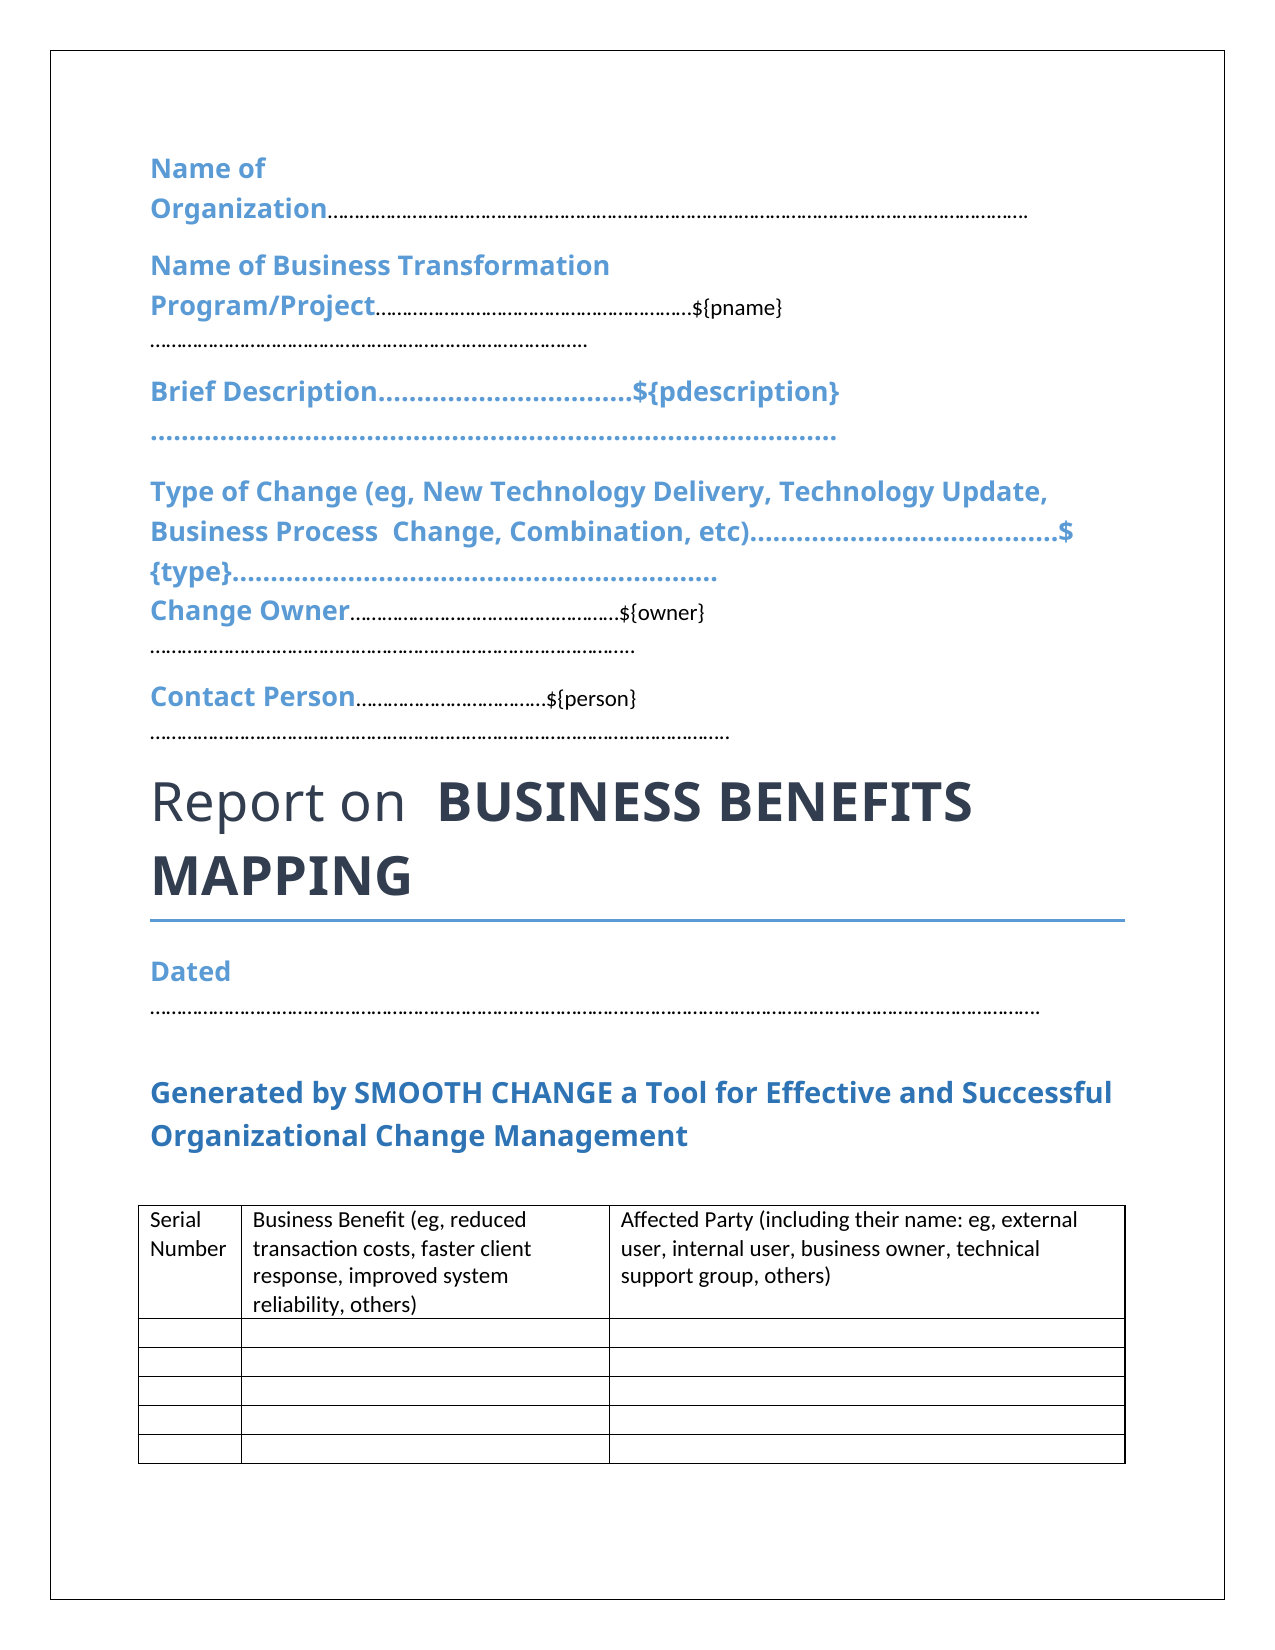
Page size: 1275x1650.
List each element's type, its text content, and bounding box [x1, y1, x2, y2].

table_cell [610, 1348, 1124, 1376]
table_cell [139, 1435, 241, 1463]
text Name of Business Transformation Program/Project……………………………………………………${pname}……………………………………………………………………….. [150, 246, 1125, 353]
subtitle Type of Change (eg, New Technology Delivery, Technology Update, Business Process Change, Combination, etc)……………………………….…${type}……………………………………………………… [150, 472, 1125, 589]
table_cell [242, 1406, 609, 1434]
table_cell [139, 1377, 241, 1405]
table_cell [139, 1348, 241, 1376]
table_cell [242, 1348, 609, 1376]
table_cell [610, 1377, 1124, 1405]
table_cell [242, 1319, 609, 1347]
table_cell [139, 1406, 241, 1434]
table_cell [610, 1406, 1124, 1434]
table_cell [242, 1377, 609, 1405]
text Change Owner……………………………………………${owner}……………………………………………………………………………….. [150, 592, 1125, 659]
title Report on BUSINESS BENEFITS MAPPING [150, 764, 1125, 919]
table_cell [610, 1435, 1124, 1463]
table_header Business Benefit (eg, reduced transaction costs, faster client response, improved system reliability, others) [242, 1206, 609, 1318]
table_header Serial Number [139, 1206, 241, 1318]
table_cell [139, 1319, 241, 1347]
table_cell [242, 1435, 609, 1463]
text Name of Organization……………………………………………………………………………………………………………………. [150, 150, 1125, 227]
text Contact Person………………………………${person}……………………………………………………………………………………………….. [150, 678, 1125, 745]
text Brief Description……………………………${pdescription}…………………………………………………………………………….. [150, 372, 1125, 449]
subtitle Generated by SMOOTH CHANGE a Tool for Effective and Successful Organizational Change Management [150, 1072, 1125, 1154]
table_header Affected Party (including their name: eg, external user, internal user, business owner, technical support group, others) [610, 1206, 1124, 1318]
table_cell [610, 1319, 1124, 1347]
text Dated ……………………………………………………………………………………………………………………………………………………. [150, 953, 1125, 1020]
